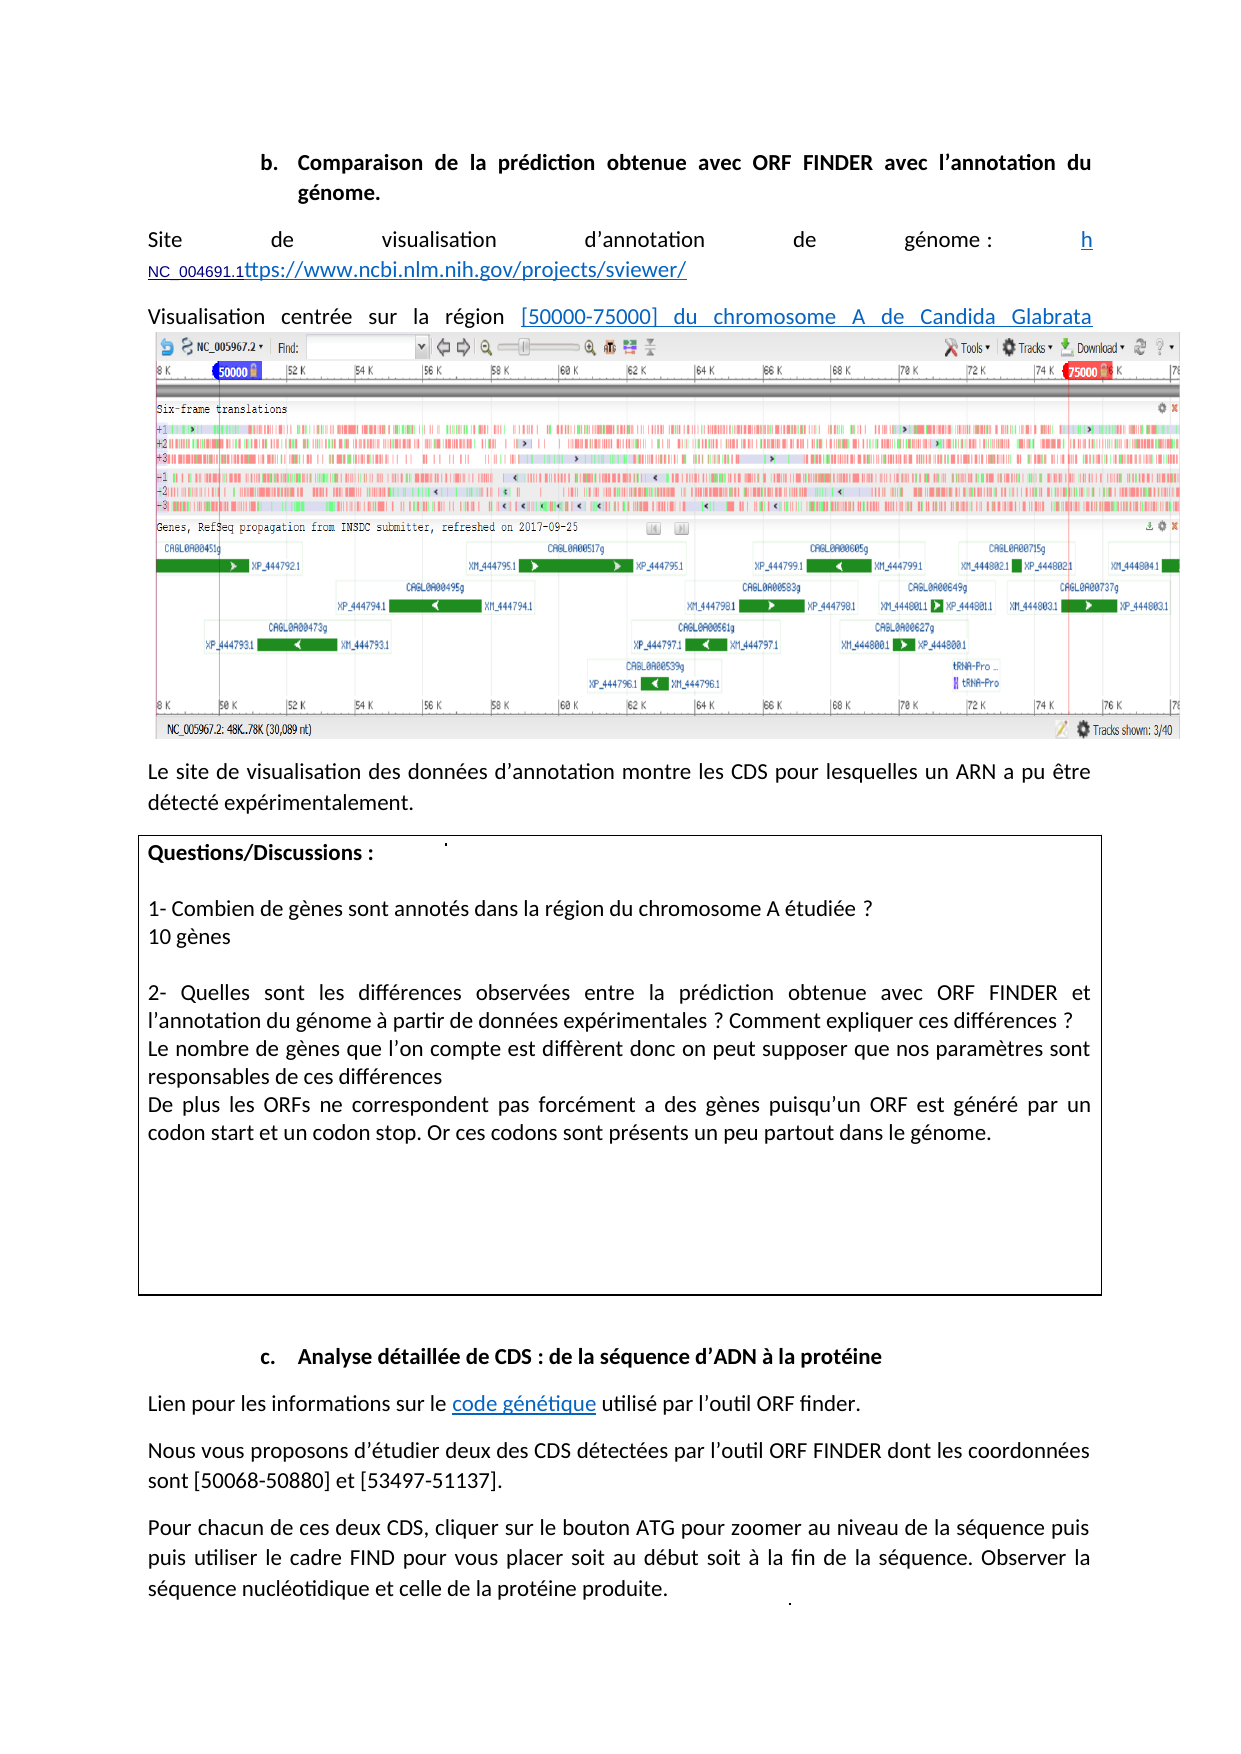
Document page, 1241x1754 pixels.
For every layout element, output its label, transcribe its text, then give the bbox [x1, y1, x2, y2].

text 2- Quelles sont les différences observées entre la prédiction obtenue avec ORF FINDER et l’annotation du génome à partir de données expérimentales ? Comment expliquer ces différences ? [148, 978, 1093, 1034]
text Le site de visualisation des données d’annotation montre les CDS pour lesquelles un ARN a pu être détecté expérimentalement. [148, 757, 1093, 816]
text Visualisation centrée sur la région [50000-75000] du chromosome A de Candida Glabrata [148, 302, 1093, 332]
text 10 gènes [148, 922, 1093, 950]
text Nous vous proposons d’étudier deux des CDS détectées par l’outil ORF FINDER dont les coordonnées sont [50068-50880] et [53497-51137]. [148, 1436, 1093, 1494]
list Comparaison de la prédiction obtenue avec ORF FINDER avec l’annotation du génome. [260, 148, 1093, 206]
text 1- Combien de gènes sont annotés dans la région du chromosome A étudiée ? [148, 894, 1093, 922]
text Questions/Discussions : [139, 836, 1101, 866]
list Analyse détaillée de CDS : de la séquence d’ADN à la protéine [260, 1342, 1093, 1371]
text De plus les ORFs ne correspondent pas forcément a des gènes puisqu’un ORF est généré par un codon start et un codon stop. Or ces codons sont présents un peu partout dans le génome. [148, 1090, 1093, 1146]
text Le nombre de gènes que l’on compte est diffèrent donc on peut supposer que nos paramètres sont responsables de ces différences [148, 1034, 1093, 1090]
text Site de visualisation d’annotation de génome : h ttps://www.ncbi.nlm.nih.gov/projects/sviewer/ [148, 225, 1093, 283]
text Lien pour les informations sur le code génétique utilisé par l’outil ORF finder. [148, 1389, 1093, 1417]
text Pour chacun de ces deux CDS, cliquer sur le bouton ATG pour zoomer au niveau de la séquence puis puis utiliser le cadre FIND pour vous placer soit au début soit à la fin de la séquence. Observer la séquence nucléotidique et celle de la protéine produite. [148, 1513, 1093, 1602]
picture [147, 332, 1187, 739]
